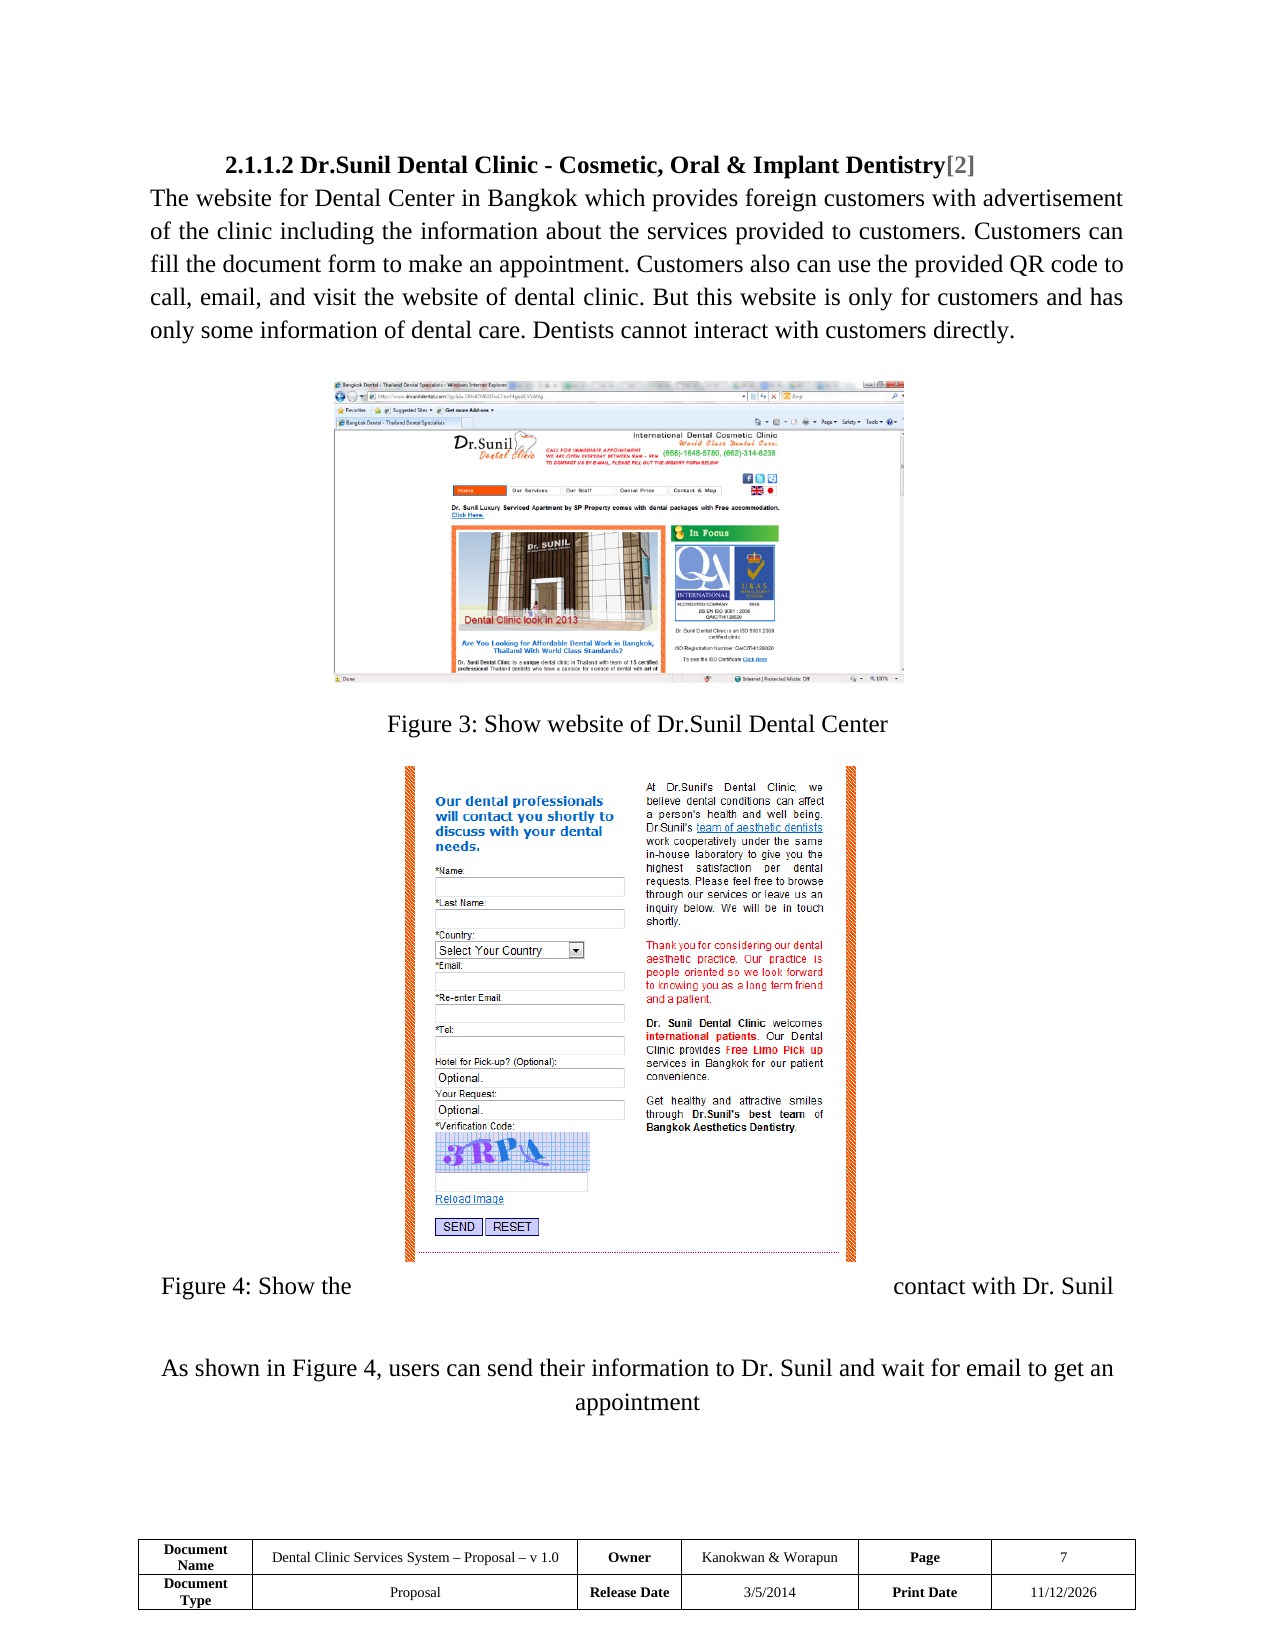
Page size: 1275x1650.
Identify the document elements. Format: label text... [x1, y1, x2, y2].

subtitle As shown in Figure 4, users can send their information to Dr. Sunil and wait for email to get an appointment [150, 1353, 1125, 1415]
text The website for Dental Center in Bangkok which provides foreign customers with advertisement of the clinic including the information about the services provided to customers. Customers can fill the document form to make an appointment. Customers also can use the provided QR code to call, email, and visit the website of dental clinic. But this website is only for customers and has only some information of dental care. Dentists cannot interact with customers directly. [150, 183, 1125, 344]
picture [380, 766, 864, 1262]
text Figure 4: Show the contact with Dr. Sunil [150, 1271, 1125, 1299]
picture [333, 381, 904, 683]
subtitle 2.1.1.2 Dr.Sunil Dental Clinic - Cosmetic, Oral & Implant Dentistry[2] [150, 150, 1125, 179]
text Figure 3: Show website of Dr.Sunil Dental Center [150, 709, 1125, 738]
